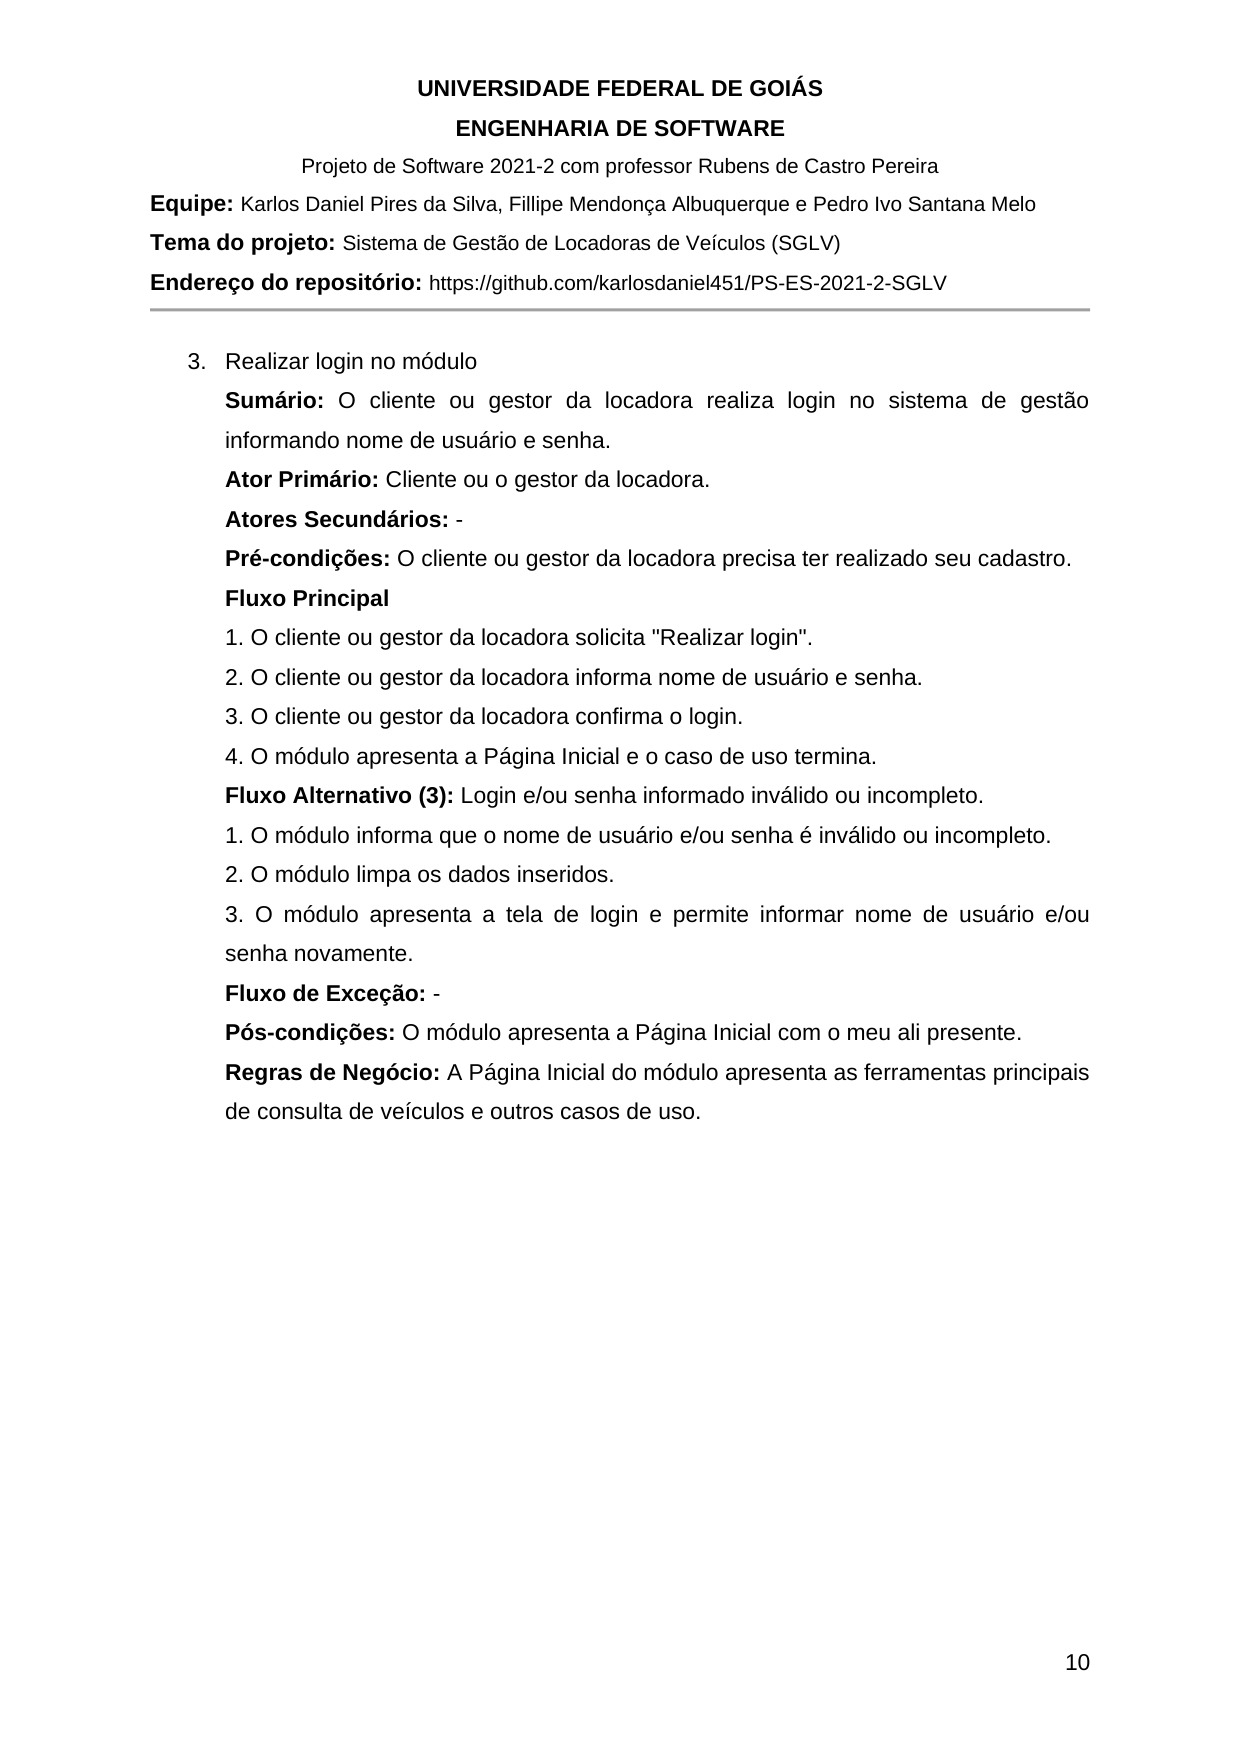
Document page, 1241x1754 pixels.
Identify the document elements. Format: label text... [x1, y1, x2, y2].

text 4. O módulo apresenta a Página Inicial e o caso de uso termina. [225, 743, 1090, 769]
text 2. O módulo limpa os dados inseridos. [225, 861, 1090, 887]
text Fluxo Principal [225, 585, 1090, 611]
text Pré-condições: O cliente ou gestor da locadora precisa ter realizado seu cadastro. [225, 545, 1090, 572]
text 3. O módulo apresenta a tela de login e permite informar nome de usuário e/ou senha novamente. [225, 901, 1090, 966]
text Atores Secundários: - [225, 506, 1090, 532]
text 1. O cliente ou gestor da locadora solicita "Realizar login". [225, 624, 1090, 651]
text 3. O cliente ou gestor da locadora confirma o login. [225, 703, 1090, 729]
text 1. O módulo informa que o nome de usuário e/ou senha é inválido ou incompleto. [225, 822, 1090, 848]
text Sumário: O cliente ou gestor da locadora realiza login no sistema de gestão informando nome de usuário e senha. [225, 387, 1090, 453]
list Realizar login no módulo [187, 348, 1090, 374]
text Pós-condições: O módulo apresenta a Página Inicial com o meu ali presente. [225, 1019, 1090, 1045]
text Fluxo Alternativo (3): Login e/ou senha informado inválido ou incompleto. [225, 782, 1090, 808]
text Fluxo de Exceção: - [225, 979, 1090, 1006]
text 2. O cliente ou gestor da locadora informa nome de usuário e senha. [225, 664, 1090, 690]
text Ator Primário: Cliente ou o gestor da locadora. [225, 466, 1090, 493]
text Regras de Negócio: A Página Inicial do módulo apresenta as ferramentas principais de consulta de veículos e outros casos de uso. [225, 1058, 1090, 1124]
